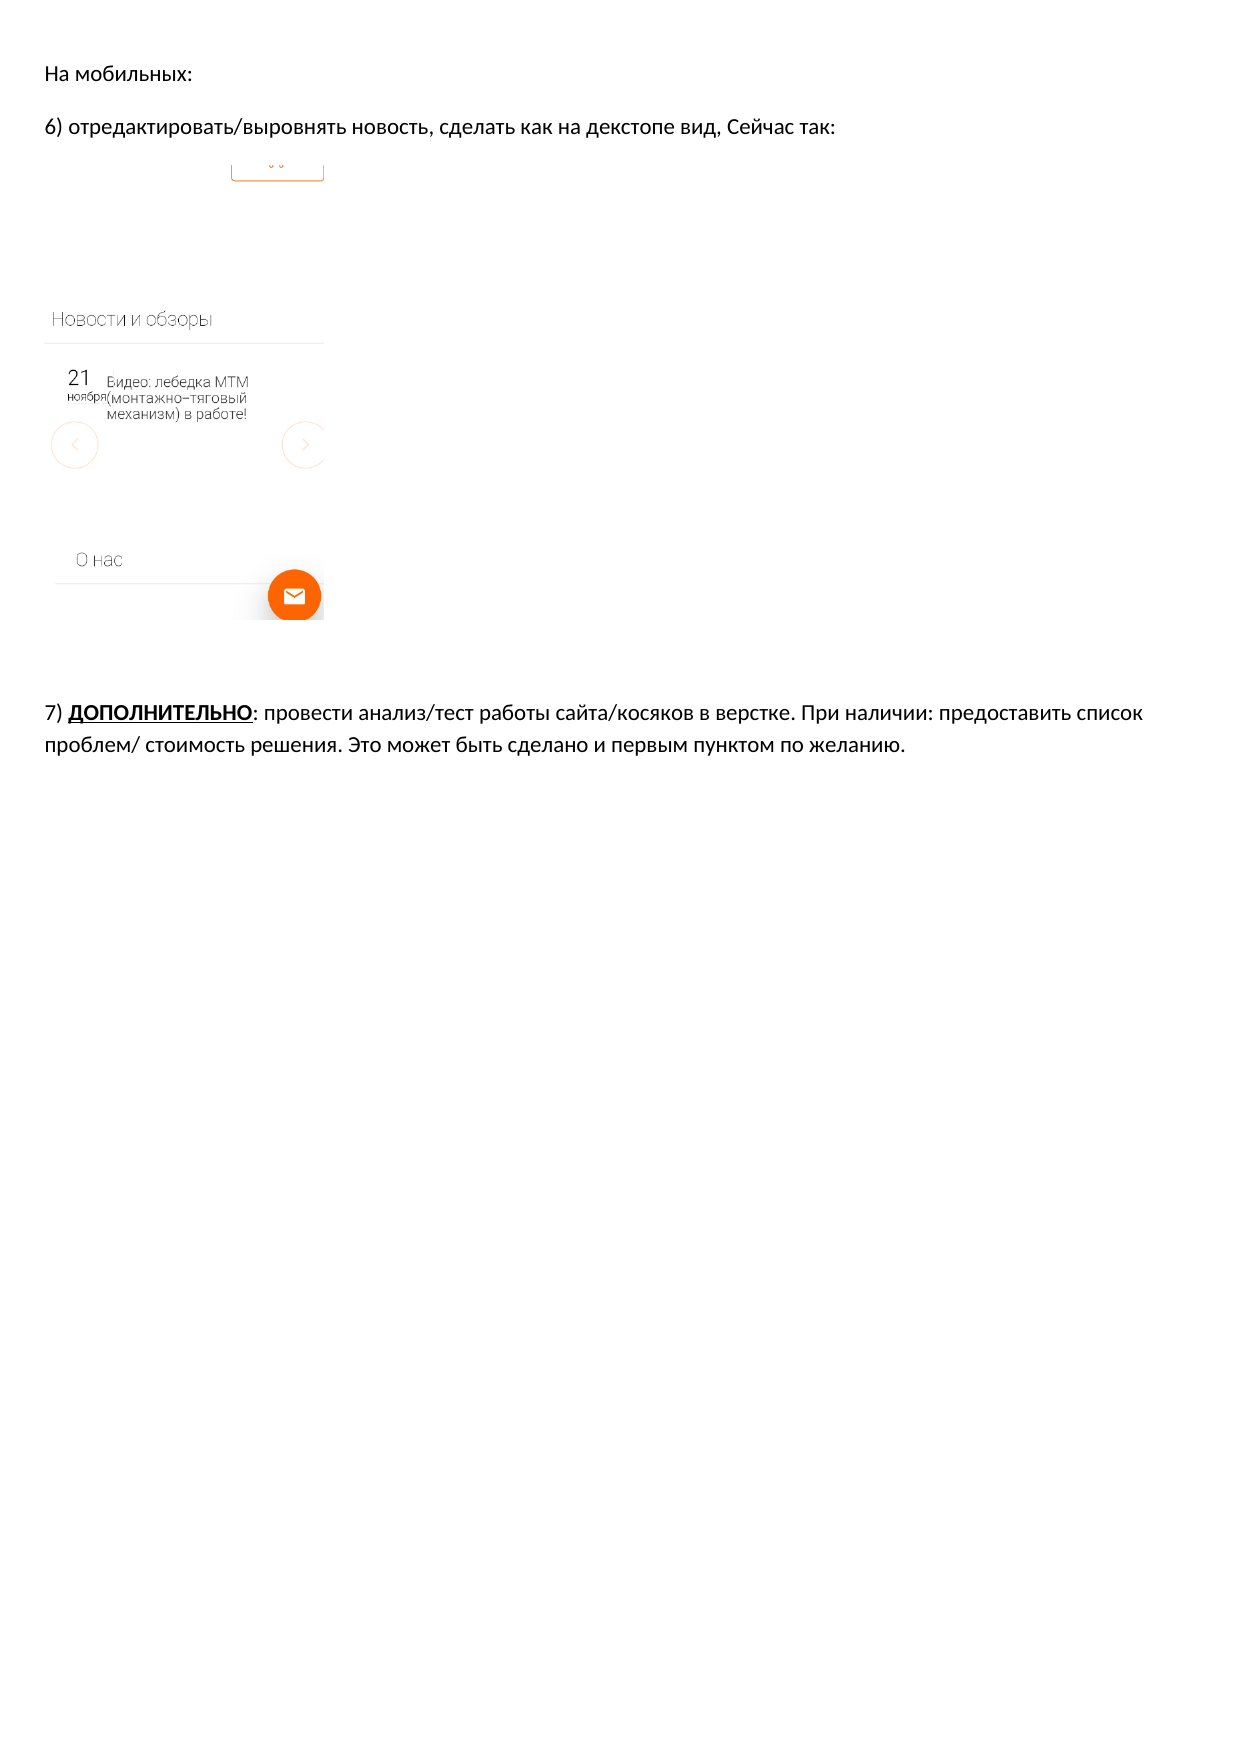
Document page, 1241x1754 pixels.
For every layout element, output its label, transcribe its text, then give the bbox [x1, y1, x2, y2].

text 7) ДОПОЛНИТЕЛЬНО: провести анализ/тест работы сайта/косяков в верстке. При наличии: предоставить список проблем/ стоимость решения. Это может быть сделано и первым пунктом по желанию. [44, 698, 1196, 758]
text На мобильных: [44, 59, 1196, 87]
picture [44, 165, 324, 620]
text 6) отредактировать/выровнять новость, сделать как на декстопе вид, Сейчас так: [44, 112, 1196, 140]
